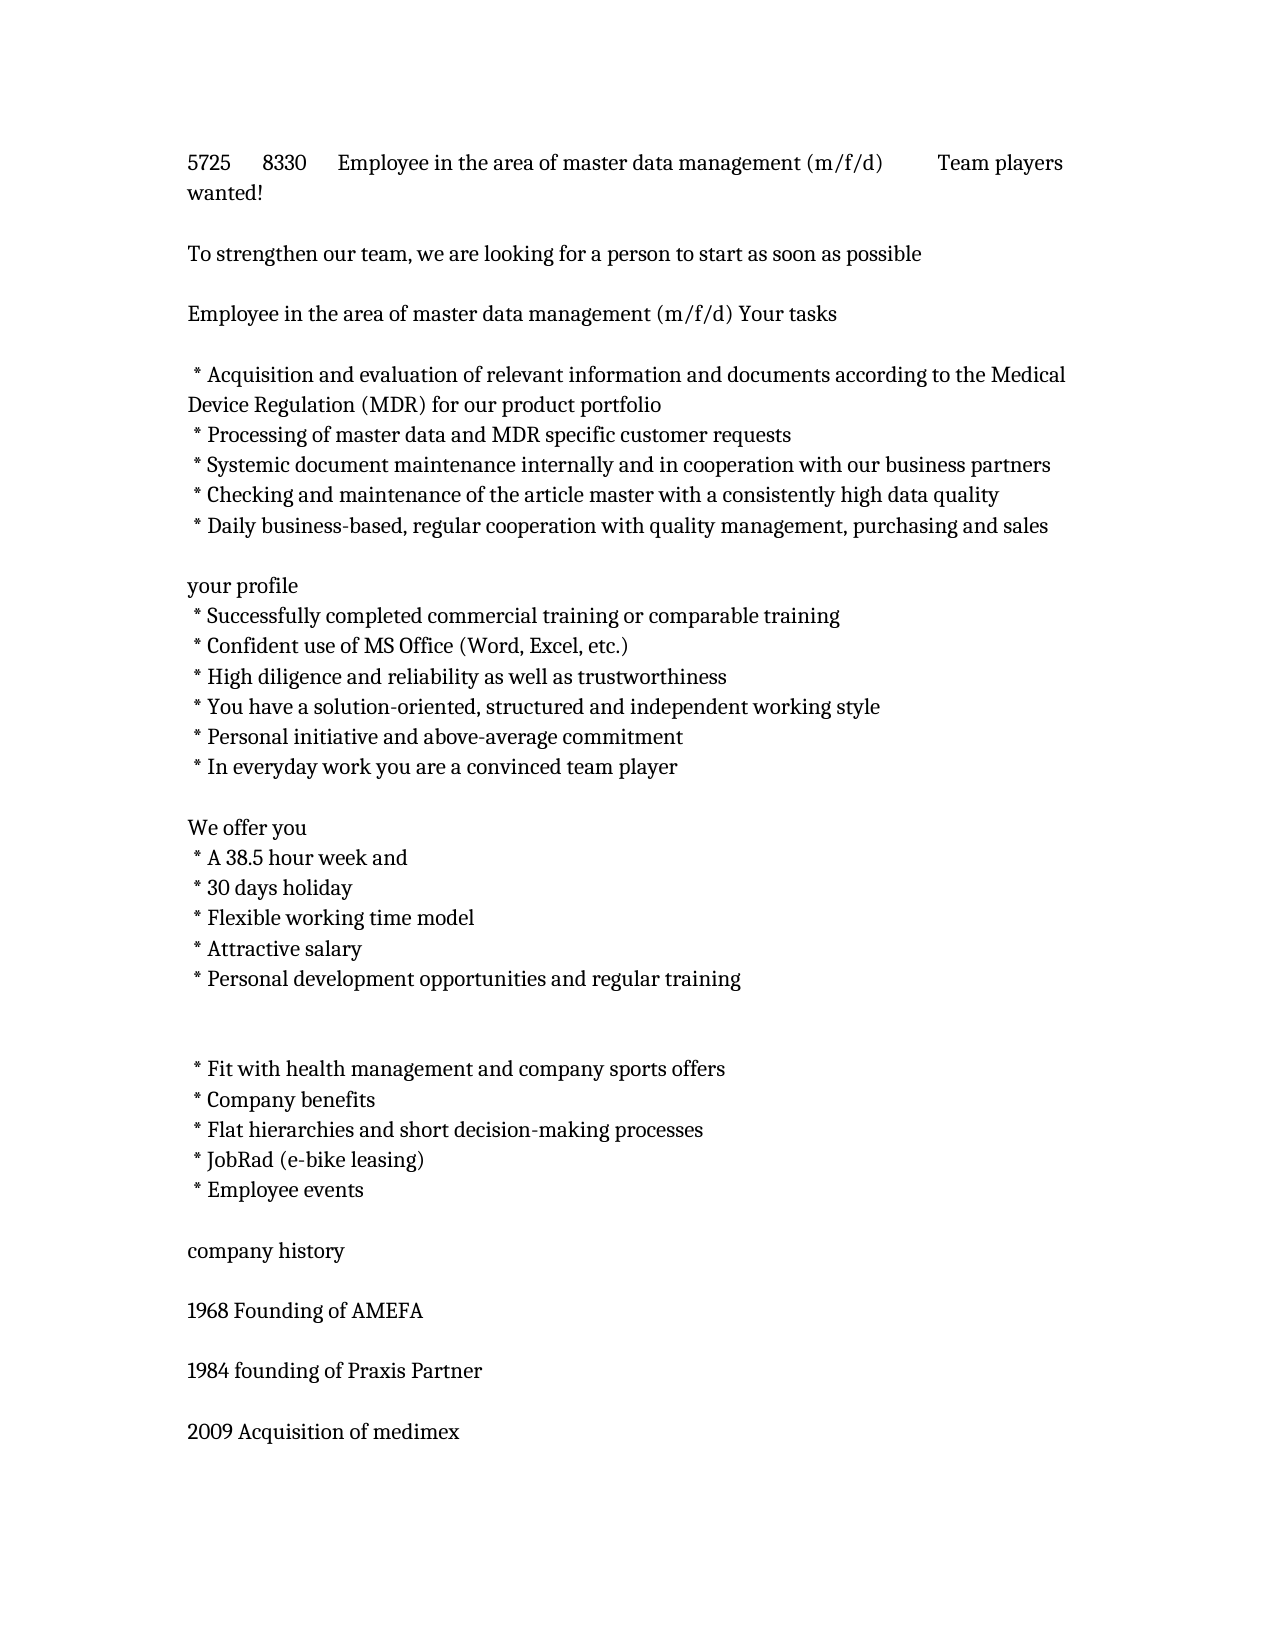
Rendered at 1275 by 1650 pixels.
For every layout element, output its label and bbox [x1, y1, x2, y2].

text [187, 150, 1087, 1475]
